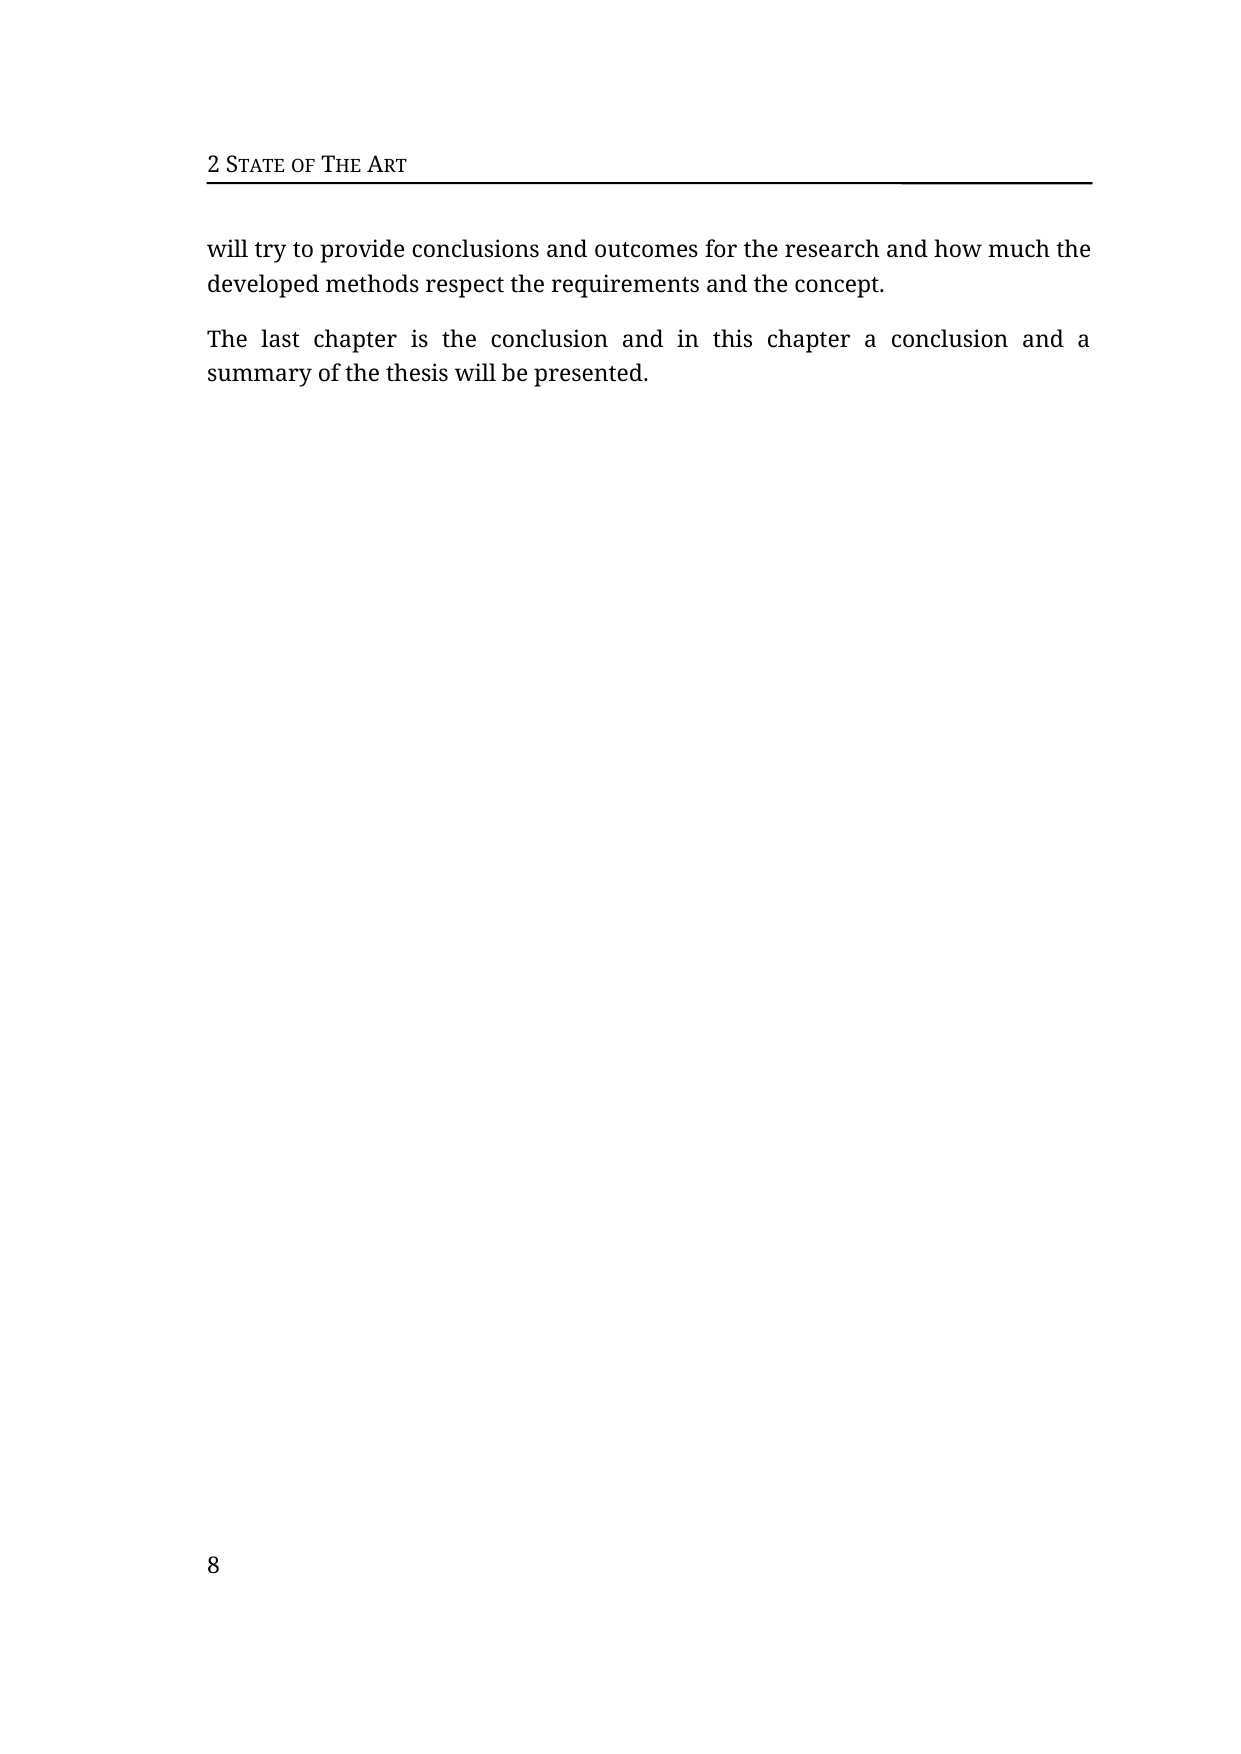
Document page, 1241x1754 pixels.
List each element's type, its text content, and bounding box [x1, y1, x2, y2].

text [207, 233, 1092, 299]
text The last chapter is the conclusion and in this chapter a conclusion and a summary of the thesis will be presented. [207, 323, 1092, 388]
